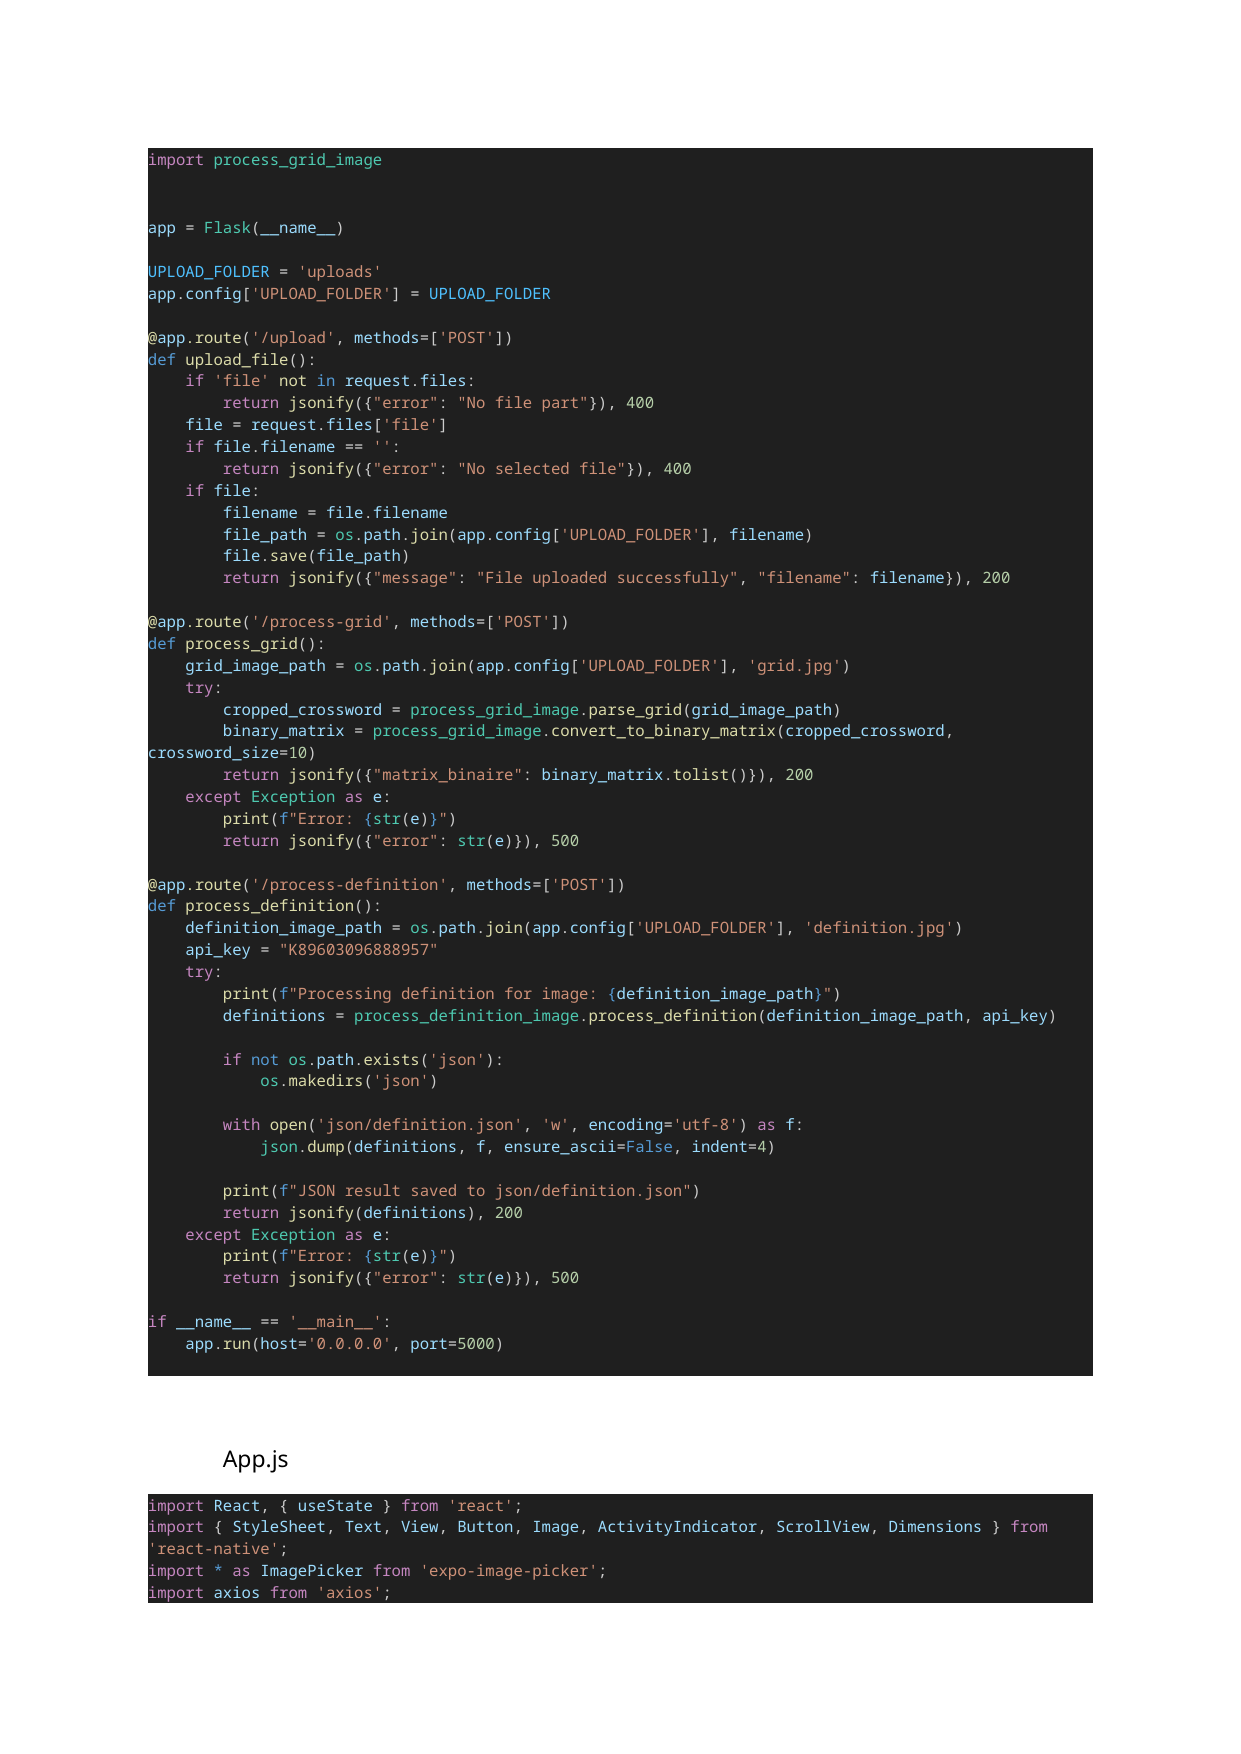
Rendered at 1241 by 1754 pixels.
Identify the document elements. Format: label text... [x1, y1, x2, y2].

text print(f"JSON result saved to json/definition.json") [148, 1179, 1093, 1201]
text app.run(host='0.0.0.0', port=5000) [148, 1332, 1093, 1354]
text app.config['UPLOAD_FOLDER'] = UPLOAD_FOLDER [148, 282, 1093, 304]
text json.dump(definitions, f, ensure_ascii=False, indent=4) [148, 1135, 1093, 1157]
text if __name__ == '__main__': [148, 1310, 1093, 1332]
text print(f"Processing definition for image: {definition_image_path}") [148, 982, 1093, 1004]
text try: [148, 960, 1093, 982]
text return jsonify({"message": "File uploaded successfully", "filename": filename}), 200 [148, 566, 1093, 588]
text definition_image_path = os.path.join(app.config['UPLOAD_FOLDER'], 'definition.jpg') [148, 916, 1093, 938]
text if file.filename == '': [148, 435, 1093, 457]
text def process_grid(): [148, 632, 1093, 654]
text import * as ImagePicker from 'expo-image-picker'; [148, 1559, 1093, 1581]
text def process_definition(): [148, 894, 1093, 916]
text grid_image_path = os.path.join(app.config['UPLOAD_FOLDER'], 'grid.jpg') [148, 654, 1093, 676]
list App.js [223, 1443, 1093, 1474]
text return jsonify({"error": "No selected file"}), 400 [148, 457, 1093, 479]
text file_path = os.path.join(app.config['UPLOAD_FOLDER'], filename) [148, 523, 1093, 544]
text except Exception as e: [148, 1223, 1093, 1244]
text definitions = process_definition_image.process_definition(definition_image_path, api_key) [148, 1004, 1093, 1026]
text import axios from 'axios'; [148, 1581, 1093, 1603]
text cropped_crossword = process_grid_image.parse_grid(grid_image_path) [148, 698, 1093, 719]
text import process_grid_image [148, 148, 1093, 169]
text if file: [148, 479, 1093, 501]
text except Exception as e: [148, 785, 1093, 807]
text file = request.files['file'] [148, 413, 1093, 435]
text UPLOAD_FOLDER = 'uploads' [148, 260, 1093, 282]
text return jsonify({"matrix_binaire": binary_matrix.tolist()}), 200 [148, 763, 1093, 785]
text binary_matrix = process_grid_image.convert_to_binary_matrix(cropped_crossword, crossword_size=10) [148, 719, 1093, 763]
text return jsonify({"error": str(e)}), 500 [148, 829, 1093, 851]
text return jsonify({"error": str(e)}), 500 [148, 1266, 1093, 1288]
text import { StyleSheet, Text, View, Button, Image, ActivityIndicator, ScrollView, Dimensions } from 'react-native'; [148, 1516, 1093, 1559]
text print(f"Error: {str(e)}") [148, 807, 1093, 829]
text os.makedirs('json') [148, 1069, 1093, 1091]
text try: [148, 676, 1093, 698]
text @app.route('/process-definition', methods=['POST']) [148, 873, 1093, 894]
text @app.route('/process-grid', methods=['POST']) [148, 610, 1093, 632]
text return jsonify(definitions), 200 [148, 1201, 1093, 1223]
text api_key = "K89603096888957" [148, 938, 1093, 960]
text file.save(file_path) [148, 544, 1093, 566]
text @app.route('/upload', methods=['POST']) [148, 326, 1093, 348]
text return jsonify({"error": "No file part"}), 400 [148, 391, 1093, 413]
text def upload_file(): [148, 348, 1093, 369]
text import React, { useState } from 'react'; [148, 1494, 1093, 1516]
text if 'file' not in request.files: [148, 369, 1093, 391]
text with open('json/definition.json', 'w', encoding='utf-8') as f: [148, 1113, 1093, 1135]
text app = Flask(__name__) [148, 216, 1093, 238]
text filename = file.filename [148, 501, 1093, 523]
text if not os.path.exists('json'): [148, 1048, 1093, 1069]
text print(f"Error: {str(e)}") [148, 1244, 1093, 1266]
